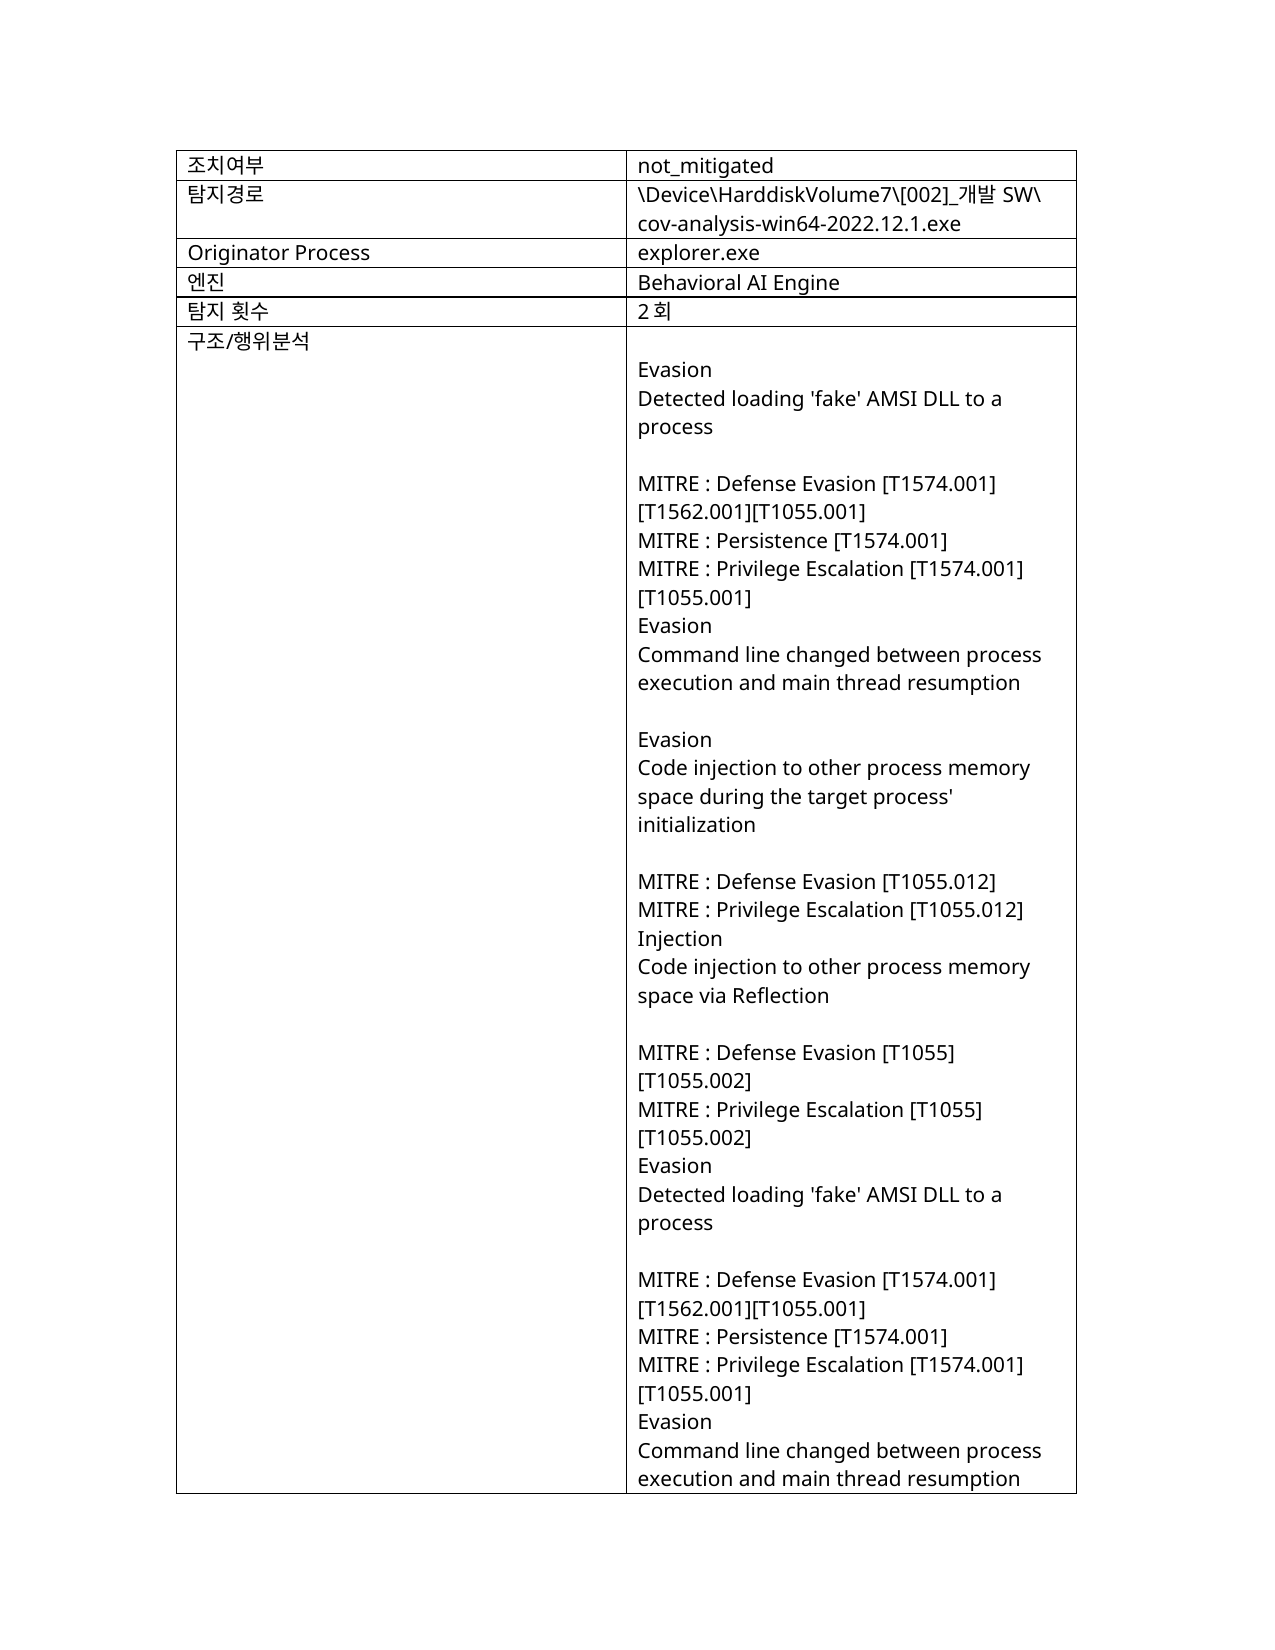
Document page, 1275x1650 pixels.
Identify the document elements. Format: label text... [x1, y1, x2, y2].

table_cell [627, 327, 1076, 1493]
table_cell 탐지 횟수 [177, 298, 626, 326]
table_cell 구조/행위분석 [177, 327, 626, 1493]
table_cell explorer.exe [627, 239, 1076, 267]
table_cell 엔진 [177, 268, 626, 296]
table_cell 2회 [627, 298, 1076, 326]
table_cell not_mitigated [627, 151, 1076, 179]
table_cell 조치여부 [177, 151, 626, 179]
table_cell \Device\HarddiskVolume7\[002]_개발 SW\cov-analysis-win64-2022.12.1.exe [627, 181, 1076, 237]
table_cell 탐지경로 [177, 181, 626, 237]
table_cell Originator Process [177, 239, 626, 267]
table_cell Behavioral AI Engine [627, 268, 1076, 296]
